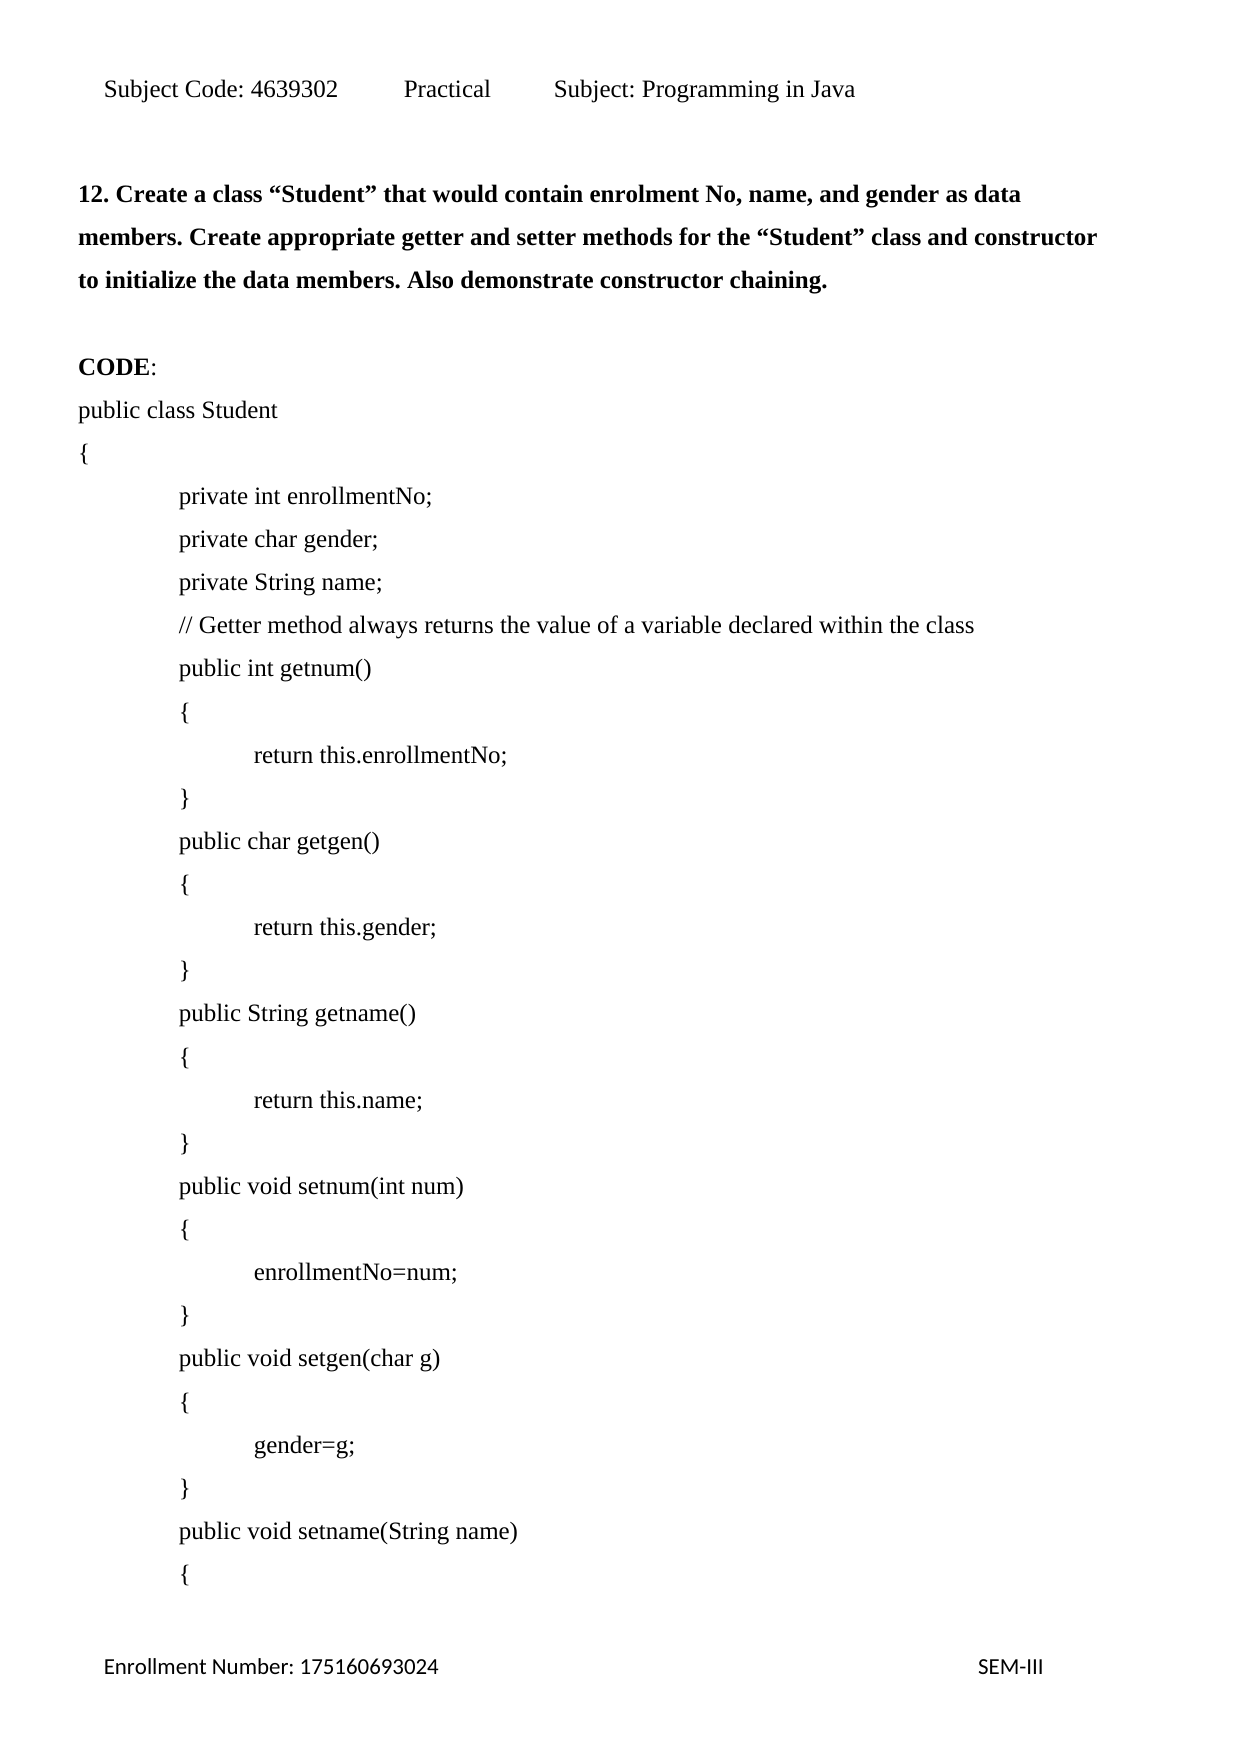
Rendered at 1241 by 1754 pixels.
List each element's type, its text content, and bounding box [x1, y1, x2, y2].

text return this.gender; [78, 912, 1107, 941]
text } [78, 783, 1107, 812]
text public String getname() [78, 998, 1107, 1027]
text public int getnum() [78, 653, 1107, 682]
text { [78, 1559, 1107, 1588]
text gender=g; [78, 1430, 1107, 1458]
text { [78, 1042, 1107, 1070]
text enrollmentNo=num; [78, 1257, 1107, 1286]
text } [78, 955, 1107, 984]
text private int enrollmentNo; [78, 481, 1107, 510]
text public class Student [78, 395, 1107, 423]
text public void setgen(char g) [78, 1343, 1107, 1372]
text private String name; [78, 567, 1107, 596]
text // Getter method always returns the value of a variable declared within the class [78, 610, 1107, 639]
text 12. Create a class “Student” that would contain enrolment No, name, and gender as data members. Create appropriate getter and setter methods for the “Student” class and constructor to initialize the data members. Also demonstrate constructor chaining. [78, 179, 1107, 294]
text return this.enrollmentNo; [78, 740, 1107, 768]
text { [78, 1214, 1107, 1243]
text return this.name; [78, 1085, 1107, 1113]
text private char gender; [78, 524, 1107, 553]
text } [78, 1473, 1107, 1502]
text public char getgen() [78, 826, 1107, 855]
text } [78, 1300, 1107, 1329]
text } [78, 1128, 1107, 1157]
text public void setname(String name) [78, 1516, 1107, 1545]
text public void setnum(int num) [78, 1171, 1107, 1200]
text { [78, 869, 1107, 898]
text { [78, 1387, 1107, 1415]
text { [78, 697, 1107, 725]
text CODE: [78, 352, 1107, 380]
text { [78, 438, 1107, 467]
